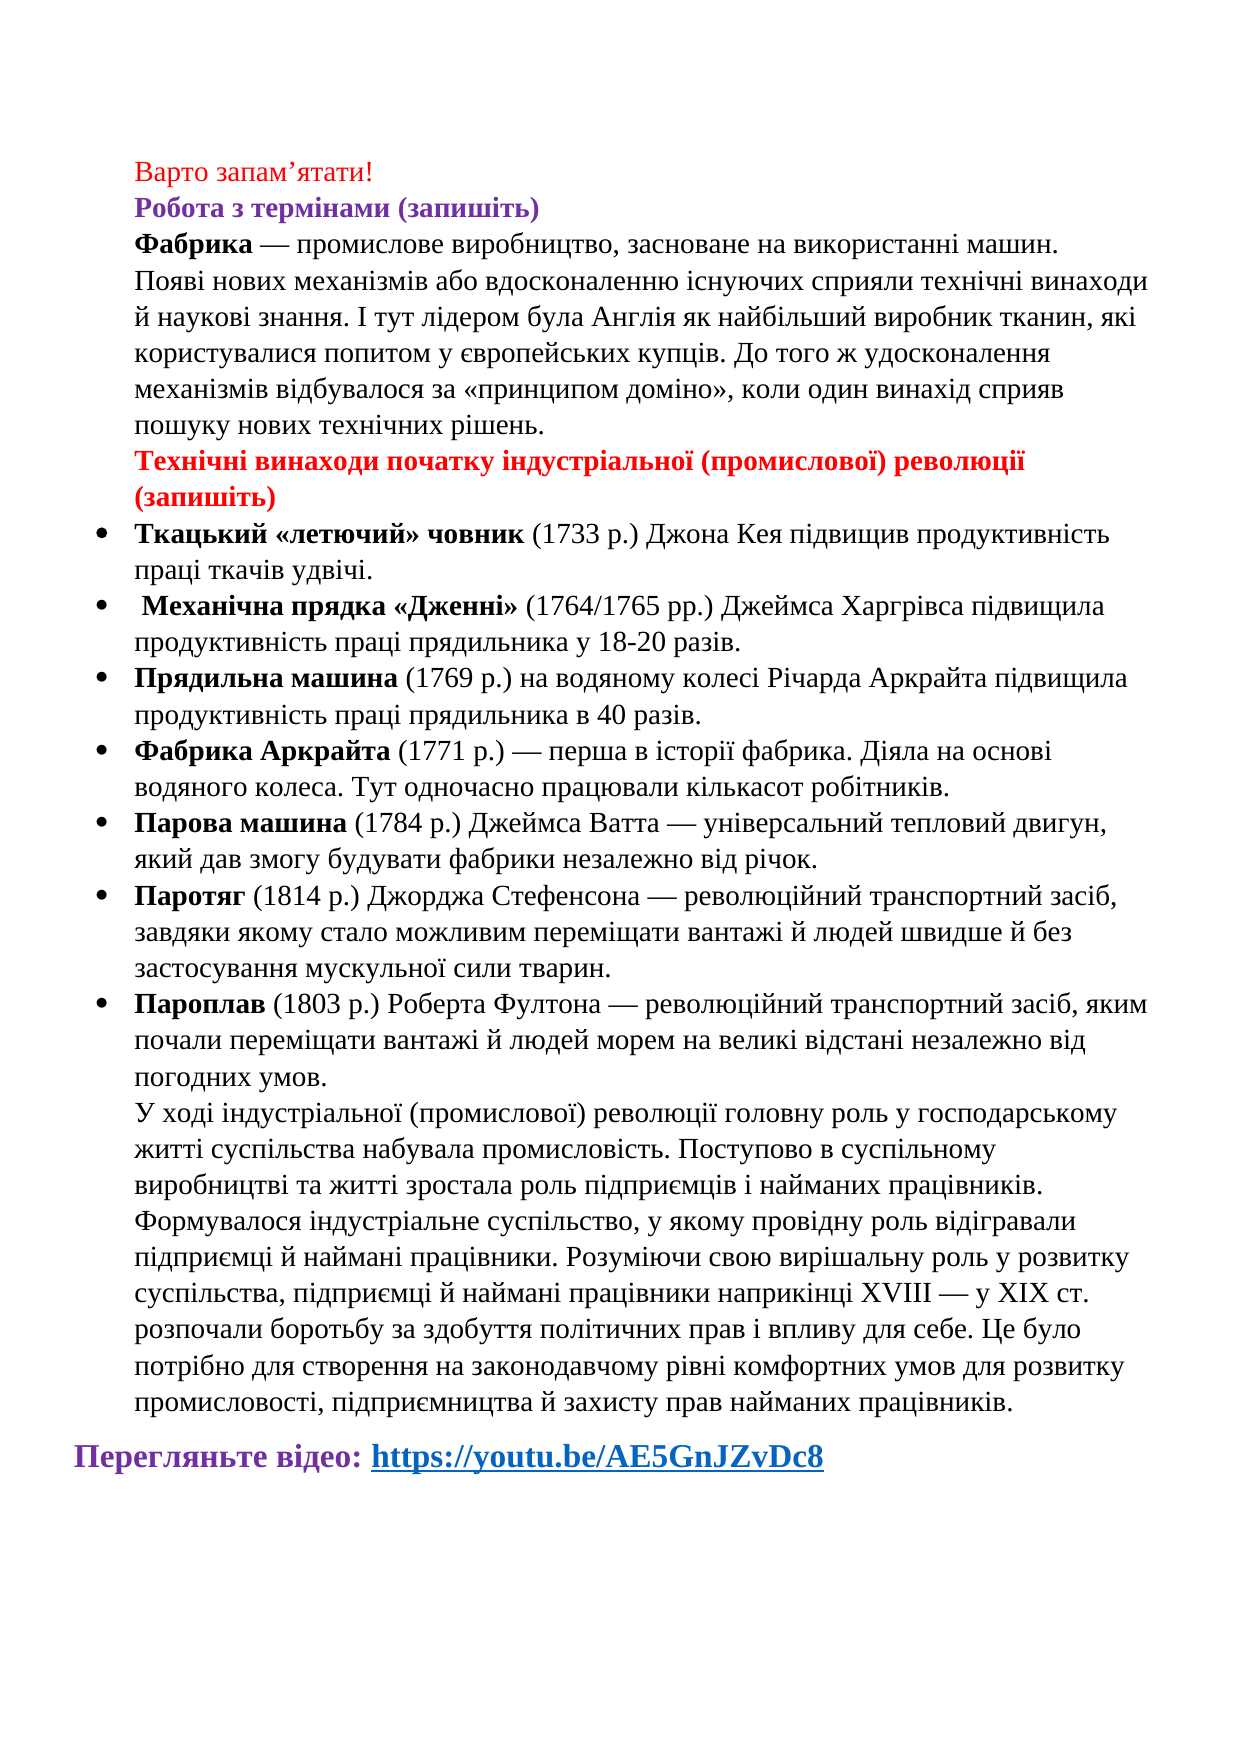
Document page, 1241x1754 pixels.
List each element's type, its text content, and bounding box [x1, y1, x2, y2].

list Ткацький «летючий» човник (1733 р.) Джона Кея підвищив продуктивність праці ткачів удвічі. [97, 516, 1152, 586]
list Паротяг (1814 р.) Джорджа Стефенсона — революційний транспортний засіб, завдяки якому стало можливим переміщати вантажі й людей швидше й без застосування мускульної сили тварин. [97, 878, 1152, 984]
list Механічна прядка «Дженні» (1764/1765 рр.) Джеймса Харгрівса підвищила продуктивність праці прядильника у 18-20 разів. [97, 588, 1152, 658]
list Появі нових механізмів або вдосконаленню існуючих сприяли технічні винаходи й наукові знання. І тут лідером була Англія як найбільший виробник тканин, які користувалися попитом у європейських купців. До того ж удосконалення механізмів відбувалося за «принципом доміно», коли один винахід сприяв пошуку нових технічних рішень. [134, 263, 1152, 441]
list Технічні винаходи початку індустріальної (промислової) революції (запишіть) [134, 443, 1152, 513]
list Фабрика Аркрайта (1771 р.) — перша в історії фабрика. Діяла на основі водяного колеса. Тут одночасно працювали кількасот робітників. [97, 733, 1152, 803]
list Фабрика — промислове виробництво, засноване на використанні машин. [134, 227, 1152, 260]
list Парова машина (1784 р.) Джеймса Ватта — універсальний тепловий двигун, який дав змогу будувати фабрики незалежно від річок. [97, 805, 1152, 875]
list Прядильна машина (1769 р.) на водяному колесі Річарда Аркрайта підвищила продуктивність праці прядильника в 40 разів. [97, 661, 1152, 730]
text Перегляньте відео: https://youtu.be/AE5GnJZvDc8 [74, 1437, 1152, 1475]
list Пароплав (1803 р.) Роберта Фултона — революційний транспортний засіб, яким почали переміщати вантажі й людей морем на великі відстані незалежно від погодних умов. [97, 986, 1152, 1092]
list У ході індустріальної (промислової) революції головну роль у господарському житті суспільства набувала промисловість. Поступово в суспільному виробництві та житті зростала роль підприємців і найманих працівників. Формувалося індустріальне суспільство, у якому провідну роль відігравали підприємці й наймані працівники. Розуміючи свою вирішальну роль у розвитку суспільства, підприємці й наймані працівники наприкінці XVIII — у XIX ст. розпочали боротьбу за здобуття політичних прав і впливу для себе. Це було потрібно для створення на законодавчому рівні комфортних умов для розвитку промисловості, підприємництва й захисту прав найманих працівників. [134, 1095, 1152, 1417]
list Робота з термінами (запишіть) [134, 190, 1152, 224]
list Варто запам’ятати! [134, 154, 1152, 188]
